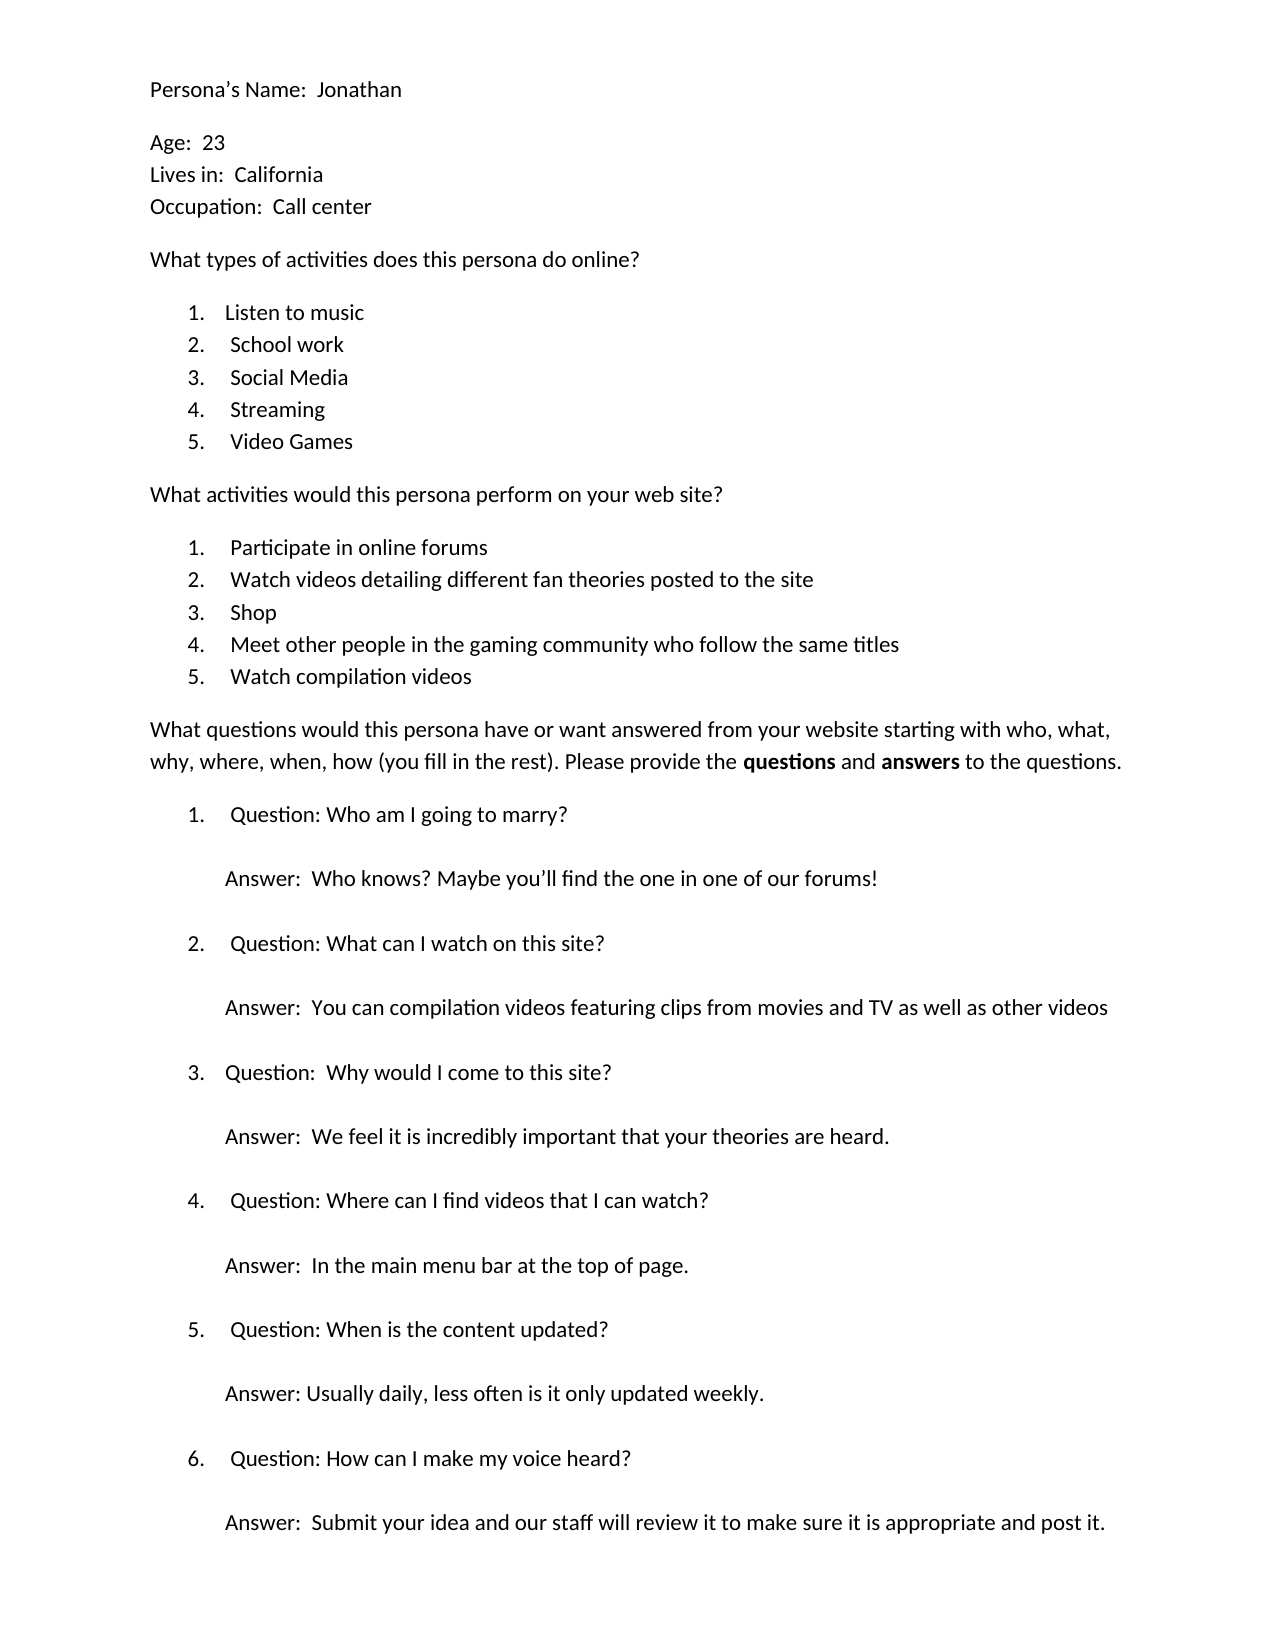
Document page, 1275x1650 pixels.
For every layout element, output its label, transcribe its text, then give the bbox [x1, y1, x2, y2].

list Question: Who am I going to marry? Answer: Who knows? Maybe you’ll find the one in one of our forums! [187, 800, 1125, 925]
list Question: When is the content updated? Answer: Usually daily, less often is it only updated weekly. [187, 1315, 1125, 1408]
list Question: Where can I find videos that I can watch? Answer: In the main menu bar at the top of page. [187, 1186, 1125, 1311]
list Question: How can I make my voice heard? Answer: Submit your idea and our staff will review it to make sure it is appropriate and post it. [187, 1444, 1125, 1536]
list Shop [187, 598, 1125, 626]
text What activities would this persona perform on your web site? [150, 480, 1125, 508]
list Participate in online forums [187, 533, 1125, 561]
list Question: What can I watch on this site? Answer: You can compilation videos featuring clips from movies and TV as well as other videos [187, 929, 1125, 1053]
list Watch videos detailing different fan theories posted to the site [187, 565, 1125, 593]
list Watch compilation videos [187, 662, 1125, 690]
list School work [187, 331, 1125, 359]
list Question: Why would I come to this site? Answer: We feel it is incredibly important that your theories are heard. [187, 1058, 1125, 1150]
list Listen to music [187, 298, 1125, 326]
text Persona’s Name: Jonathan [150, 75, 1125, 103]
list Meet other people in the gaming community who follow the same titles [187, 630, 1125, 658]
text What types of activities does this persona do online? [150, 245, 1125, 273]
text What questions would this persona have or want answered from your website starting with who, what, why, where, when, how (you fill in the rest). Please provide the questions and answers to the questions. [150, 715, 1125, 775]
list Streaming [187, 395, 1125, 423]
text Age: 23 Lives in: California Occupation: Call center [150, 128, 1125, 220]
list Video Games [187, 427, 1125, 455]
list Social Media [187, 363, 1125, 391]
